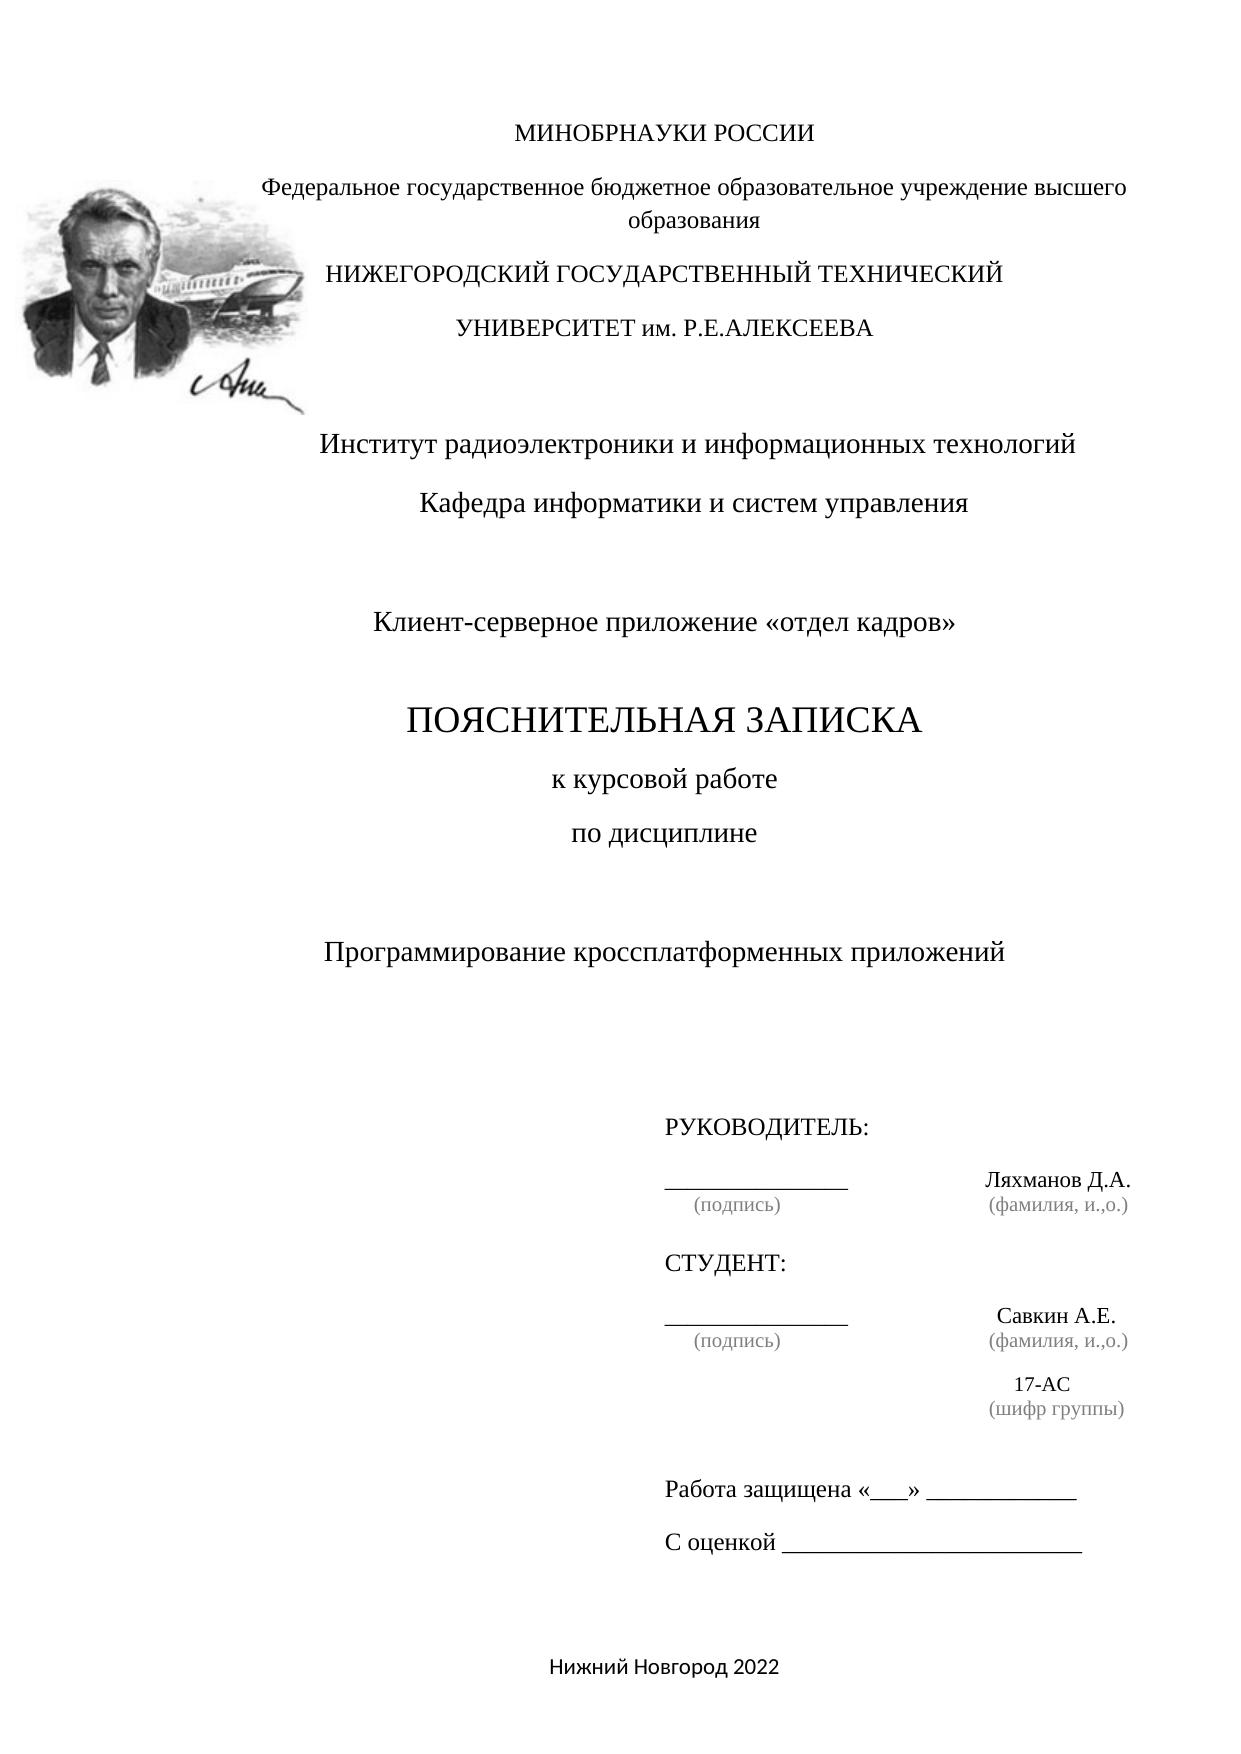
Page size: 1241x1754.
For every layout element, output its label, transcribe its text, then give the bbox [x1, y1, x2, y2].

text 17-АС [664, 1372, 1152, 1396]
text ПОЯСНИТЕЛЬНАЯ ЗАПИСКА [177, 697, 1152, 740]
text к курсовой работе [177, 761, 1152, 794]
text ________________ Савкин А.Е. [664, 1302, 1152, 1328]
text РУКОВОДИТЕЛЬ: [591, 1112, 1152, 1141]
text (шифр группы) [664, 1396, 1152, 1420]
text СТУДЕНТ: [591, 1248, 1152, 1277]
text ________________ Ляхманов Д.А. [664, 1166, 1152, 1192]
text (подпись) (фамилия, и.,о.) [664, 1328, 1152, 1352]
text (подпись) (фамилия, и.,о.) [664, 1192, 1152, 1216]
text Институт радиоэлектроники и информационных технологий [236, 426, 1152, 459]
text Кафедра информатики и систем управления [236, 485, 1152, 519]
text Клиент-серверное приложение «отдел кадров» [177, 604, 1152, 638]
text МИНОБРНАУКИ РОССИИ [177, 118, 1152, 147]
text УНИВЕРСИТЕТ им. Р.Е.АЛЕКСЕЕВА [177, 313, 1152, 341]
text Работа защищена «___» ____________ [664, 1474, 1152, 1502]
text С оценкой ________________________ [664, 1527, 1152, 1556]
text по дисциплине [177, 815, 1152, 849]
text НИЖЕГОРОДСКИЙ ГОСУДАРСТВЕННЫЙ ТЕХНИЧЕСКИЙ [177, 259, 1152, 288]
text Программирование кроссплатформенных приложений [177, 934, 1152, 968]
text Федеральное государственное бюджетное образовательное учреждение высшего образования [236, 172, 1152, 234]
